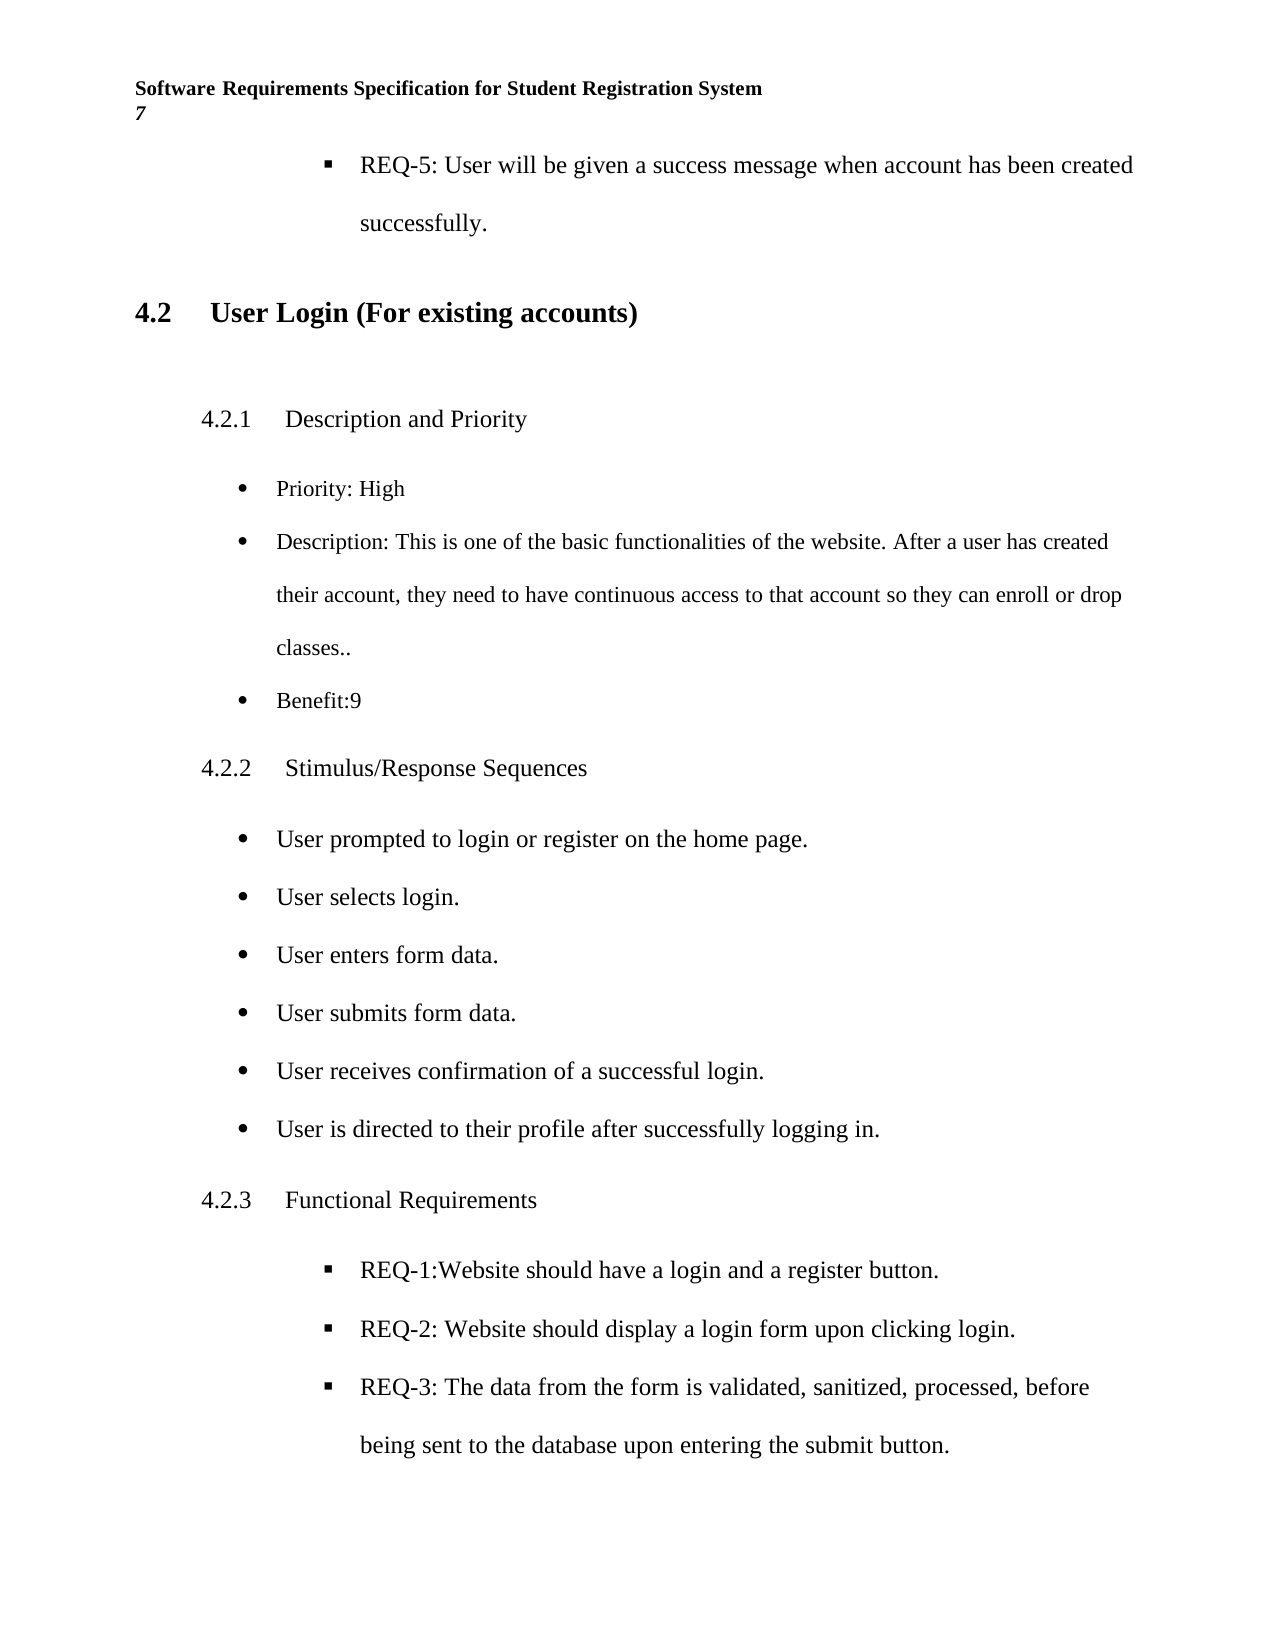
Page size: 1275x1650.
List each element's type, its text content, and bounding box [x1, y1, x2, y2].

list Description: This is one of the basic functionalities of the website. After a user has created their account, they need to have continuous access to that account so they can enroll or drop classes.. [238, 528, 1140, 661]
list Benefit:9 [238, 687, 1140, 714]
subtitle User Login (For existing accounts) [135, 295, 1140, 329]
list User submits form data. [238, 998, 1140, 1027]
list REQ-5: User will be given a success message when account has been created successfully. [322, 150, 1140, 237]
list User prompted to login or register on the home page. [238, 823, 1140, 853]
list REQ-2: Website should display a login form upon clicking login. [322, 1313, 1140, 1343]
list User selects login. [238, 882, 1140, 911]
list User receives confirmation of a successful login. [238, 1056, 1140, 1085]
list Priority: High [238, 475, 1140, 501]
list User enters form data. [238, 940, 1140, 969]
list REQ-1:Website should have a login and a register button. [322, 1255, 1140, 1284]
list User is directed to their profile after successfully logging in. [238, 1114, 1140, 1143]
list REQ-3: The data from the form is validated, sanitized, processed, before being sent to the database upon entering the submit button. [322, 1372, 1140, 1459]
text 4.2.2 Stimulus/Response Sequences [201, 753, 1140, 782]
text 4.2.3 Functional Requirements [201, 1185, 1140, 1214]
text 4.2.1 Description and Priority [201, 404, 1140, 433]
